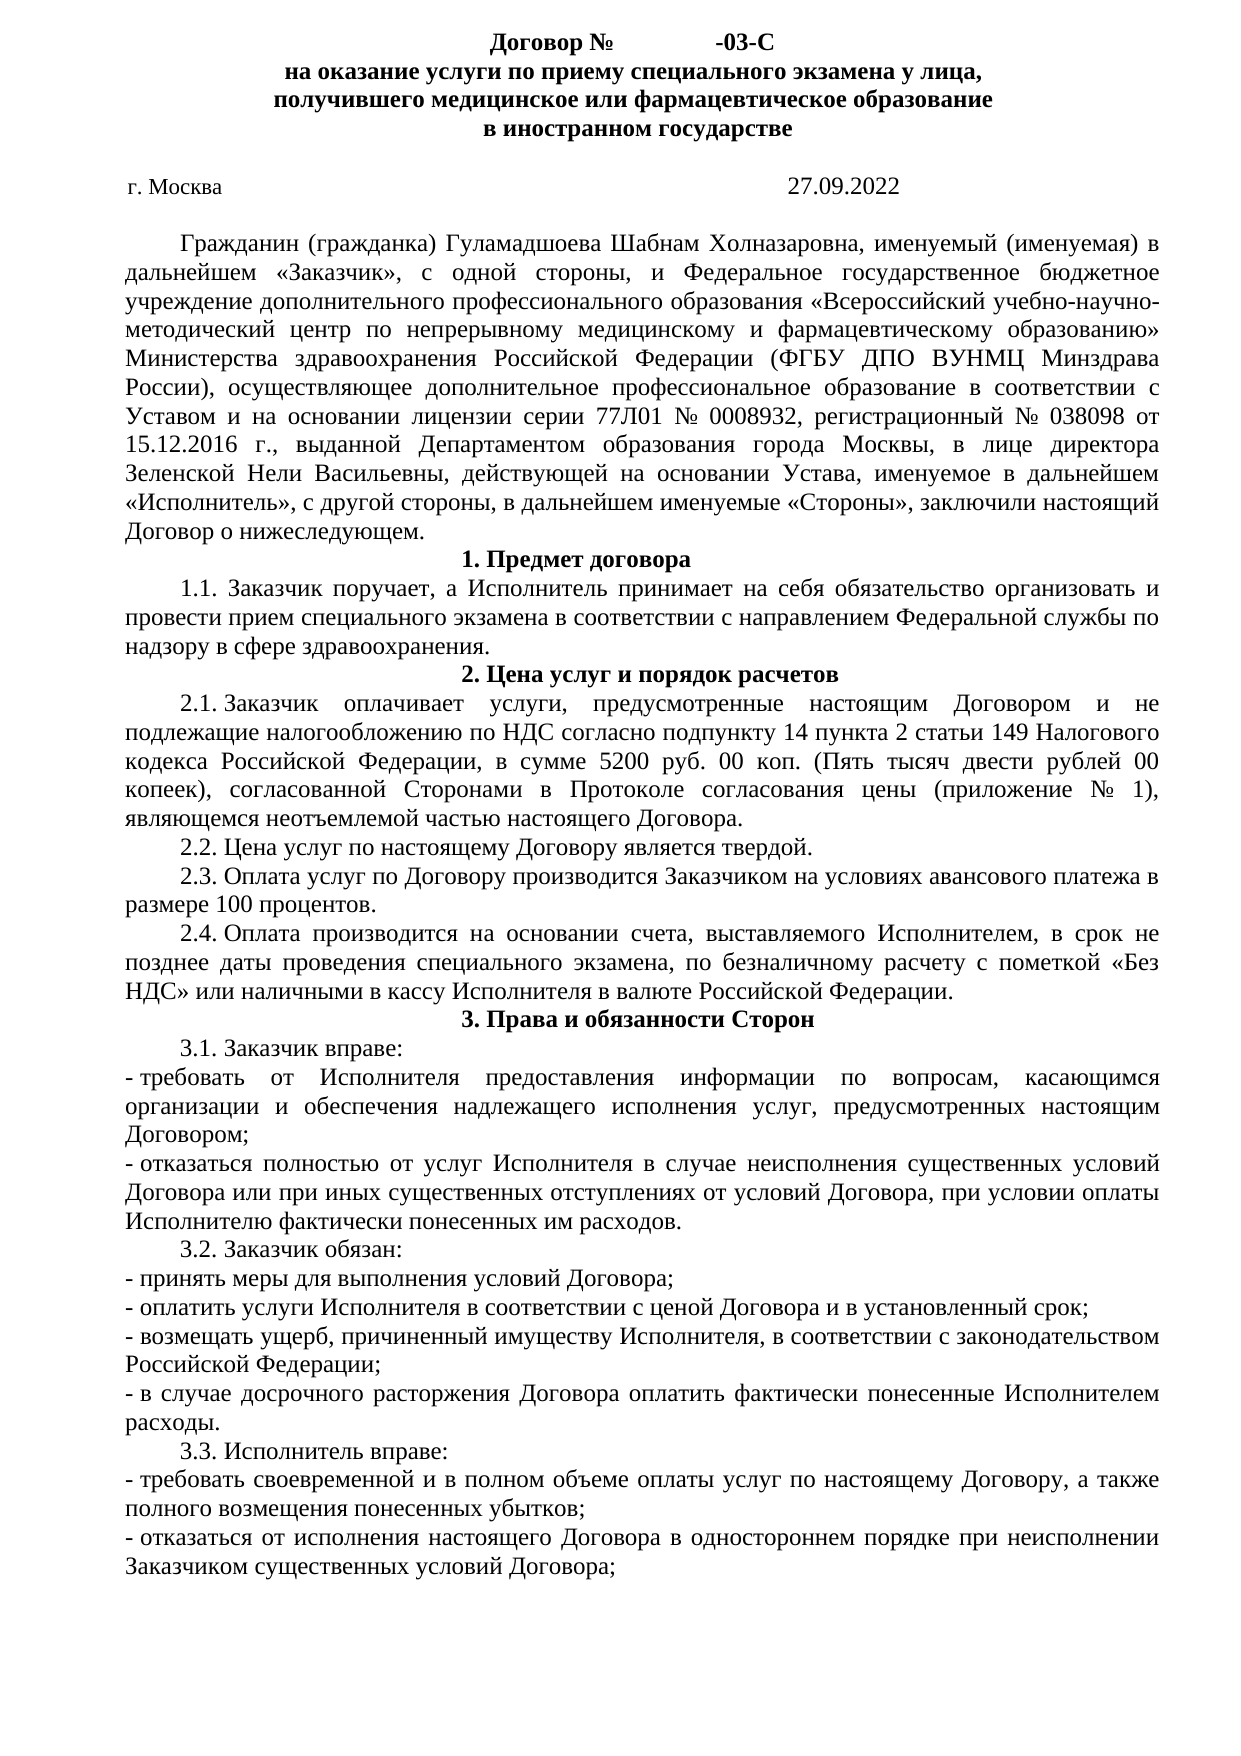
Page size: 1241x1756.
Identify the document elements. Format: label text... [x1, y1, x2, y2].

text на оказание услуги по приему специального экзамена у лица, получившего медицинское или фармацевтическое образование [256, 56, 1010, 113]
list требовать своевременной и в полном объеме оплаты услуг по настоящему Договору, а также полного возмещения понесенных убытков; [125, 1464, 1161, 1522]
list Права и обязанности Сторон [461, 1004, 1169, 1033]
text г. Москва 27.09.2022 [127, 171, 1169, 199]
text 1.1. Заказчик поручает, а Исполнитель принимает на себя обязательство организовать и провести прием специального экзамена в соответствии с направлением Федеральной службы по надзору в сфере здравоохранения. [125, 573, 1161, 659]
list Оплата услуг по Договору производится Заказчиком на условиях авансового платежа в размере 100 процентов. [125, 861, 1161, 918]
list отказаться полностью от услуг Исполнителя в случае неисполнения существенных условий Договора или при иных существенных отступлениях от условий Договора, при условии оплаты Исполнителю фактически понесенных им расходов. [125, 1148, 1161, 1234]
list в случае досрочного расторжения Договора оплатить фактически понесенные Исполнителем расходы. [125, 1378, 1161, 1436]
list оплатить услуги Исполнителя в соответствии с ценой Договора и в установленный срок; [125, 1292, 1161, 1321]
text Договор № -03-С [187, 27, 1077, 56]
text Гражданин (гражданка) Гуламадшоева Шабнам Холназаровна, именуемый (именуемая) в дальнейшем «Заказчик», с одной стороны, и Федеральное государственное бюджетное учреждение дополнительного профессионального образования «Всероссийский учебно-научно-методический центр по непрерывному медицинскому и фармацевтическому образованию» Министерства здравоохранения Российской Федерации (ФГБУ ДПО ВУНМЦ Минздрава России), осуществляющее дополнительное профессиональное образование в соответствии с Уставом и на основании лицензии серии 77Л01 № 0008932, регистрационный № 038098 от 15.12.2016 г., выданной Департаментом образования города Москвы, в лице директора Зеленской Нели Васильевны, действующей на основании Устава, именуемое в дальнейшем «Исполнитель», с другой стороны, в дальнейшем именуемые «Стороны», заключили настоящий Договор о нижеследующем. [125, 228, 1161, 544]
list Заказчик обязан: [179, 1234, 1161, 1263]
list Исполнитель вправе: [179, 1436, 1161, 1464]
list Заказчик оплачивает услуги, предусмотренные настоящим Договором и не подлежащие налогообложению по НДС согласно подпункту 14 пункта 2 статьи 149 Налогового кодекса Российской Федерации, в сумме 5200 руб. 00 коп. (Пять тысяч двести рублей 00 копеек), согласованной Сторонами в Протоколе согласования цены (приложение № 1), являющемся неотъемлемой частью настоящего Договора. [125, 688, 1161, 832]
list Оплата производится на основании счета, выставляемого Исполнителем, в срок не позднее даты проведения специального экзамена, по безналичному расчету с пометкой «Без НДС» или наличными в кассу Исполнителя в валюте Российской Федерации. [125, 918, 1161, 1004]
list возмещать ущерб, причиненный имуществу Исполнителя, в соответствии с законодательством Российской Федерации; [125, 1321, 1161, 1378]
list Предмет договора [461, 544, 1169, 573]
list требовать от Исполнителя предоставления информации по вопросам, касающимся организации и обеспечения надлежащего исполнения услуг, предусмотренных настоящим Договором; [125, 1062, 1161, 1148]
list Цена услуг по настоящему Договору является твердой. [125, 832, 1161, 861]
list отказаться от исполнения настоящего Договора в одностороннем порядке при неисполнении Заказчиком существенных условий Договора; [125, 1522, 1161, 1579]
list Заказчик вправе: [179, 1033, 1161, 1062]
list Цена услуг и порядок расчетов [461, 659, 1169, 688]
list принять меры для выполнения условий Договора; [125, 1263, 1161, 1292]
text в иностранном государстве [112, 113, 1163, 142]
